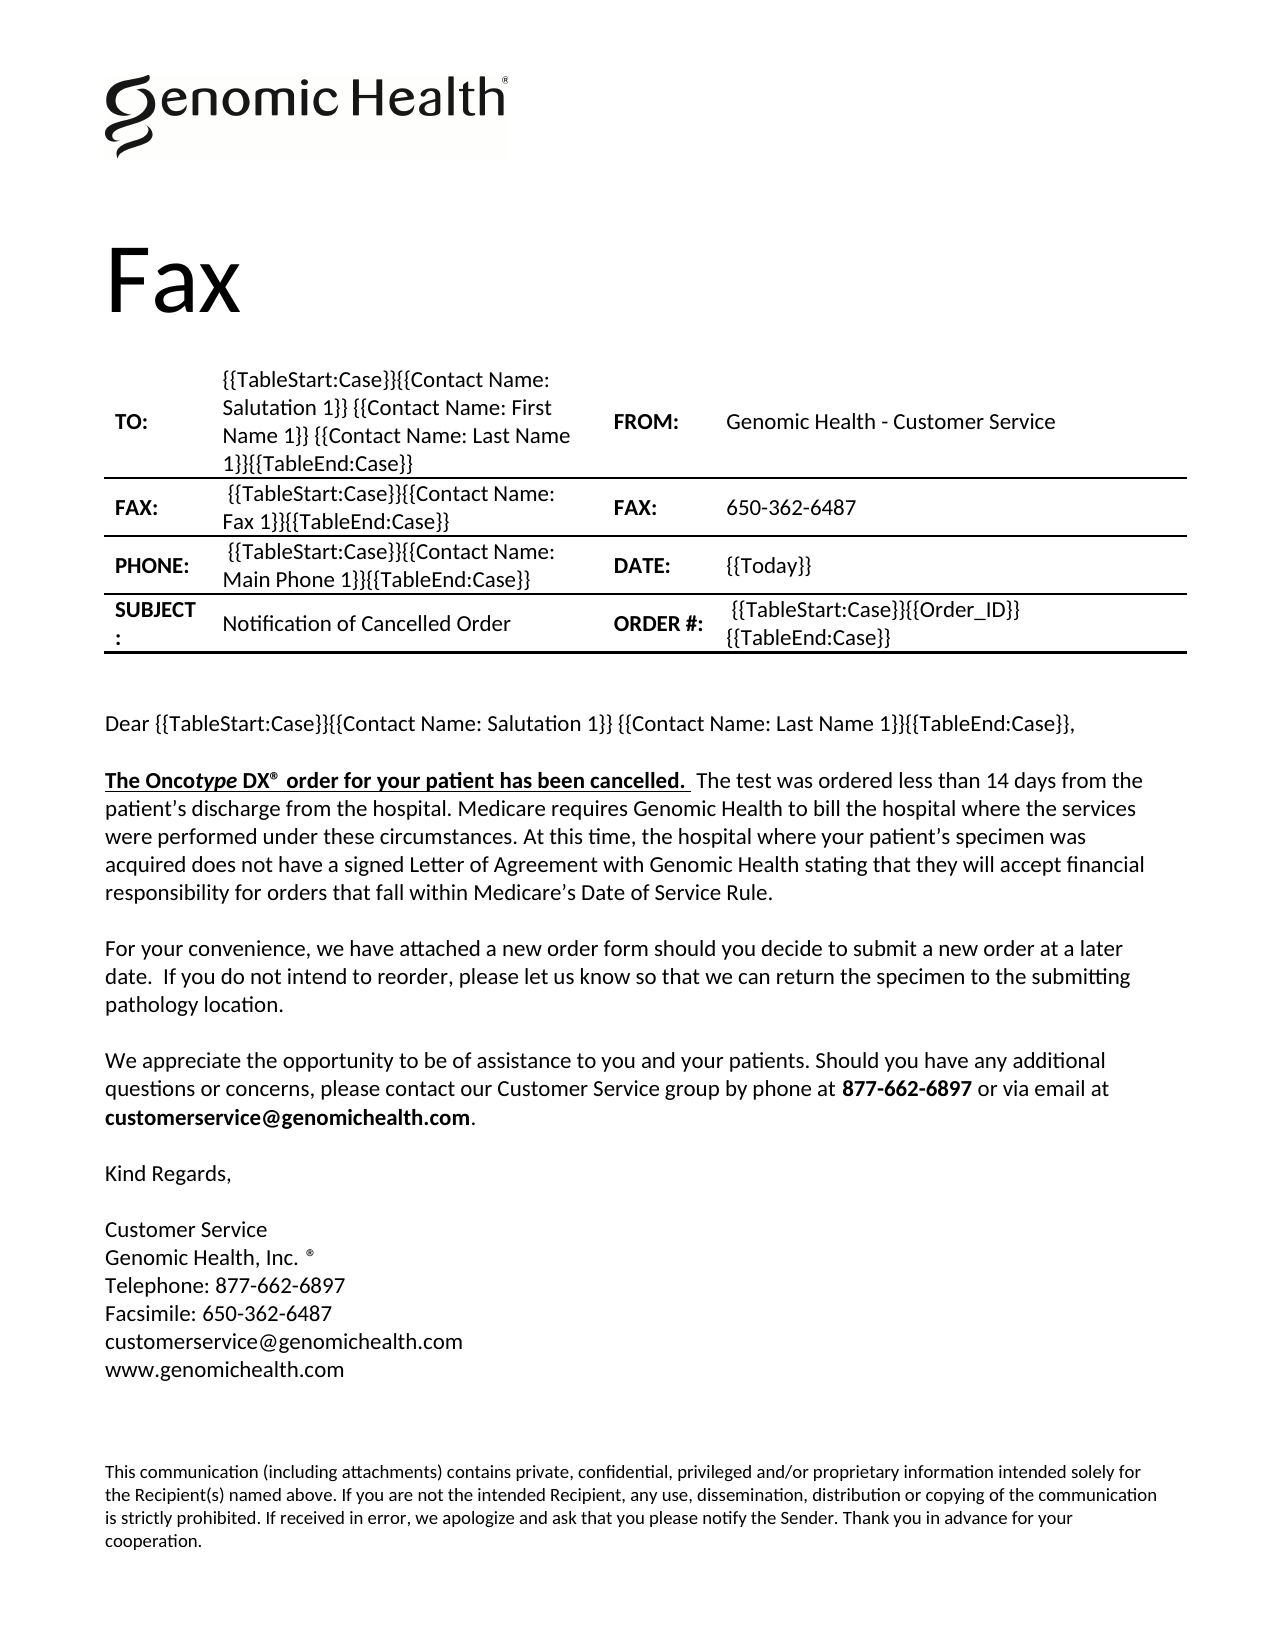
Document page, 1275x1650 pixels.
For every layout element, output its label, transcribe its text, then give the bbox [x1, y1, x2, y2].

table_header {{TableStart:Case}}{{Contact Name: Salutation 1}} {{Contact Name: First Name 1}} {{Contact Name: Last Name 1}}{{TableEnd:Case}} [211, 365, 602, 477]
table_cell Notification of Cancelled Order [211, 595, 602, 651]
table_header TO: [104, 365, 211, 477]
table_cell PHONE: [104, 537, 211, 593]
table_cell {{TableStart:Case}}{{Order_ID}}{{TableEnd:Case}} [715, 595, 1187, 651]
table_cell SUBJECT: [104, 595, 211, 651]
table_cell ORDER #: [603, 595, 715, 651]
text For your convenience, we have attached a new order form should you decide to submit a new order at a later date. If you do not intend to reorder, please let us know so that we can return the specimen to the submitting pathology location. [105, 934, 1170, 1018]
table_cell FAX: [603, 479, 715, 535]
text The Oncotype DX® order for your patient has been cancelled. The test was ordered less than 14 days from the patient’s discharge from the hospital. Medicare requires Genomic Health to bill the hospital where the services were performed under these circumstances. At this time, the hospital where your patient’s specimen was acquired does not have a signed Letter of Agreement with Genomic Health stating that they will accept financial responsibility for orders that fall within Medicare’s Date of Service Rule. [105, 766, 1170, 906]
picture [105, 75, 509, 159]
table_cell DATE: [603, 537, 715, 593]
text Kind Regards, [105, 1159, 1170, 1187]
table_header Genomic Health - Customer Service [715, 365, 1187, 477]
text Dear {{TableStart:Case}}{{Contact Name: Salutation 1}} {{Contact Name: Last Name 1}}{{TableEnd:Case}}, [105, 709, 1170, 766]
table_cell {{Today}} [715, 537, 1187, 593]
text www.genomichealth.com [105, 1356, 1170, 1383]
text We appreciate the opportunity to be of assistance to you and your patients. Should you have any additional questions or concerns, please contact our Customer Service group by phone at 877-662-6897 or via email at customerservice@genomichealth.com. [105, 1047, 1170, 1159]
table_cell {{TableStart:Case}}{{Contact Name: Fax 1}}{{TableEnd:Case}} [211, 479, 602, 535]
table_header FROM: [603, 365, 715, 477]
text Facsimile: 650-362-6487 customerservice@genomichealth.com [105, 1299, 1170, 1356]
table_cell 650-362-6487 [715, 479, 1187, 535]
table_cell FAX: [104, 479, 211, 535]
table_cell {{TableStart:Case}}{{Contact Name: Main Phone 1}}{{TableEnd:Case}} [211, 537, 602, 593]
text Telephone: 877-662-6897 [105, 1271, 1170, 1299]
text Customer Service [105, 1215, 1170, 1243]
text Fax [105, 215, 1170, 337]
text Genomic Health, Inc. ® [105, 1243, 1170, 1271]
